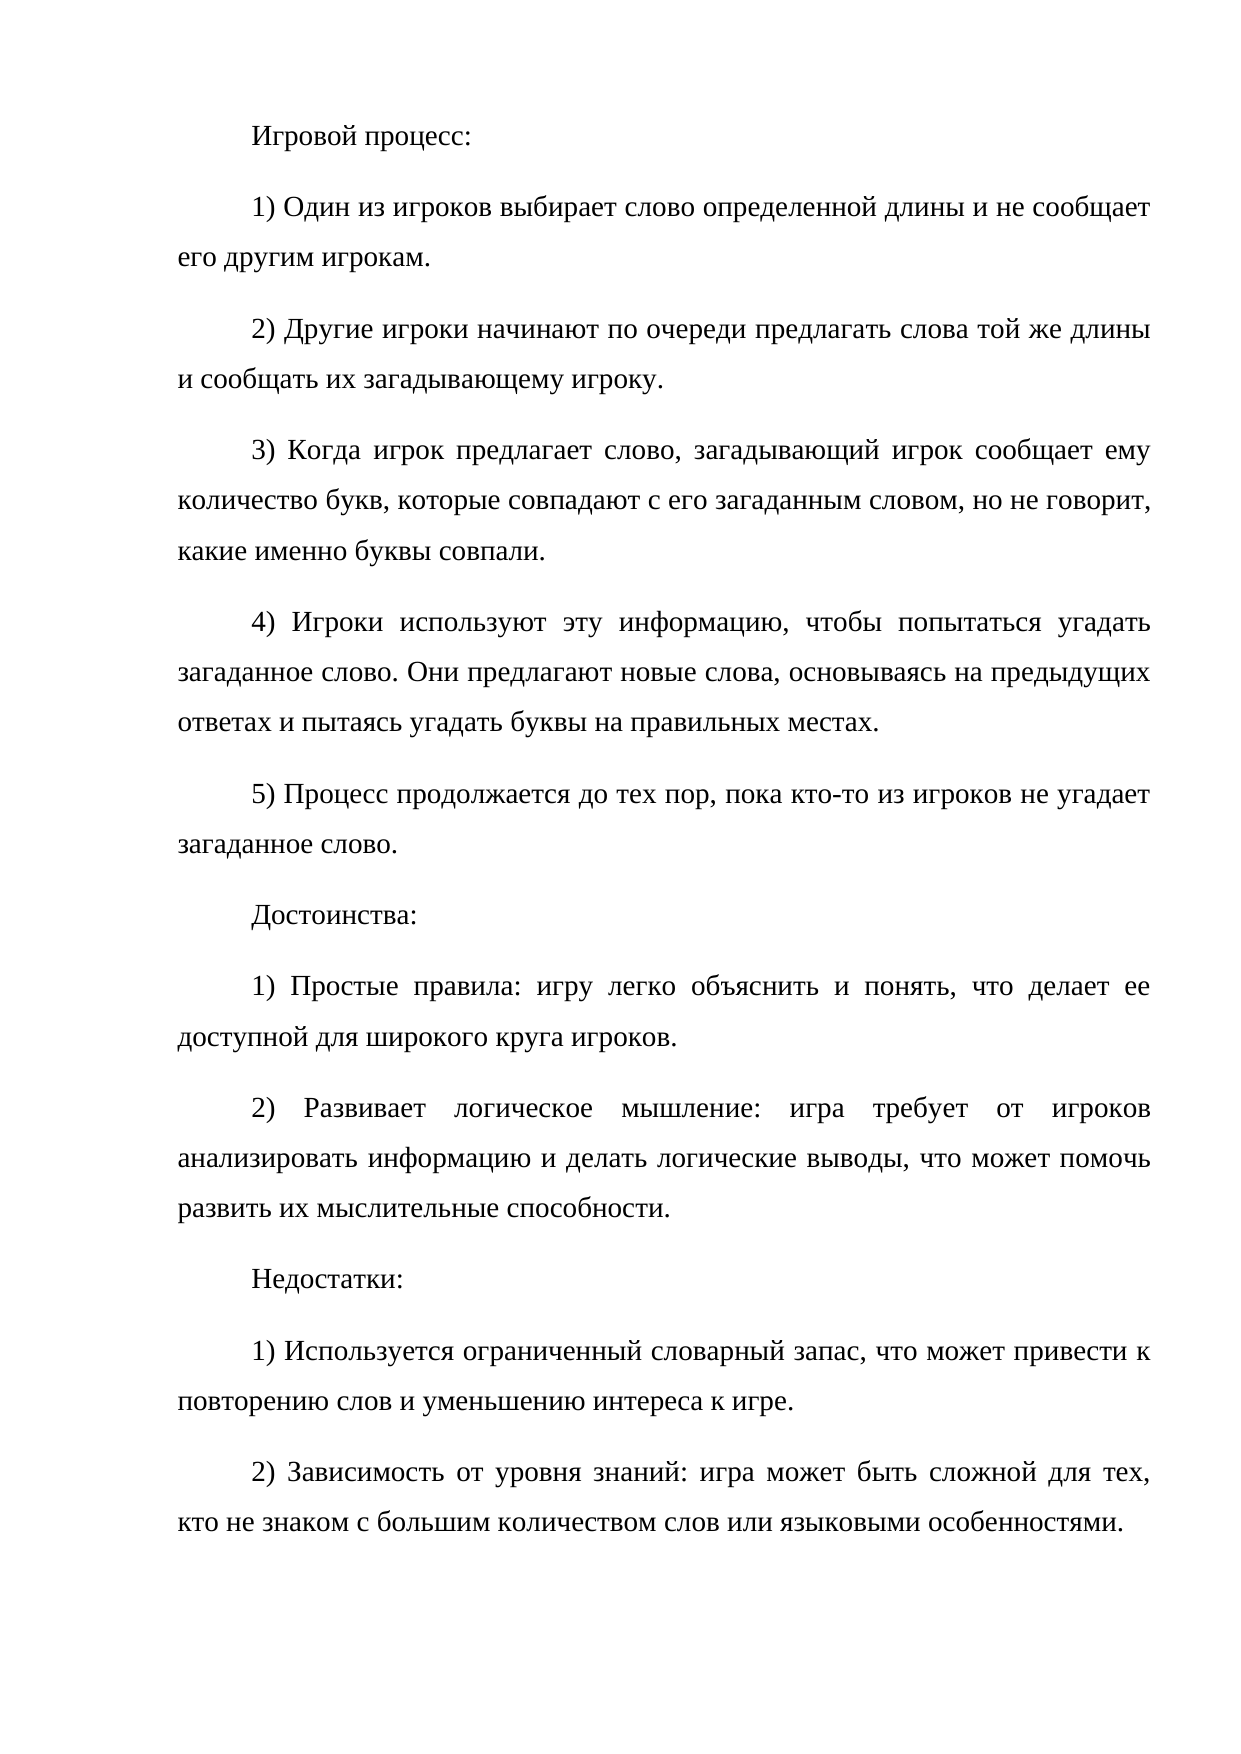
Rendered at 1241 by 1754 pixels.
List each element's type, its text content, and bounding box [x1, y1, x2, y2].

text Игровой процесс: [177, 118, 1152, 152]
text 1) Один из игроков выбирает слово определенной длины и не сообщает его другим игрокам. [177, 189, 1152, 273]
text 5) Процесс продолжается до тех пор, пока кто-то из игроков не угадает загаданное слово. [177, 776, 1152, 859]
text 2) Другие игроки начинают по очереди предлагать слова той же длины и сообщать их загадывающему игроку. [177, 311, 1152, 394]
text 1) Простые правила: игру легко объяснить и понять, что делает ее доступной для широкого круга игроков. [177, 968, 1152, 1052]
text 1) Используется ограниченный словарный запас, что может привести к повторению слов и уменьшению интереса к игре. [177, 1333, 1152, 1417]
text Достоинства: [177, 897, 1152, 931]
text 4) Игроки используют эту информацию, чтобы попытаться угадать загаданное слово. Они предлагают новые слова, основываясь на предыдущих ответах и пытаясь угадать буквы на правильных местах. [177, 604, 1152, 738]
text 2) Развивает логическое мышление: игра требует от игроков анализировать информацию и делать логические выводы, что может помочь развить их мыслительные способности. [177, 1090, 1152, 1224]
text Недостатки: [177, 1262, 1152, 1295]
text 3) Когда игрок предлагает слово, загадывающий игрок сообщает ему количество букв, которые совпадают с его загаданным словом, но не говорит, какие именно буквы совпали. [177, 432, 1152, 566]
text 2) Зависимость от уровня знаний: игра может быть сложной для тех, кто не знаком с большим количеством слов или языковыми особенностями. [177, 1454, 1152, 1538]
